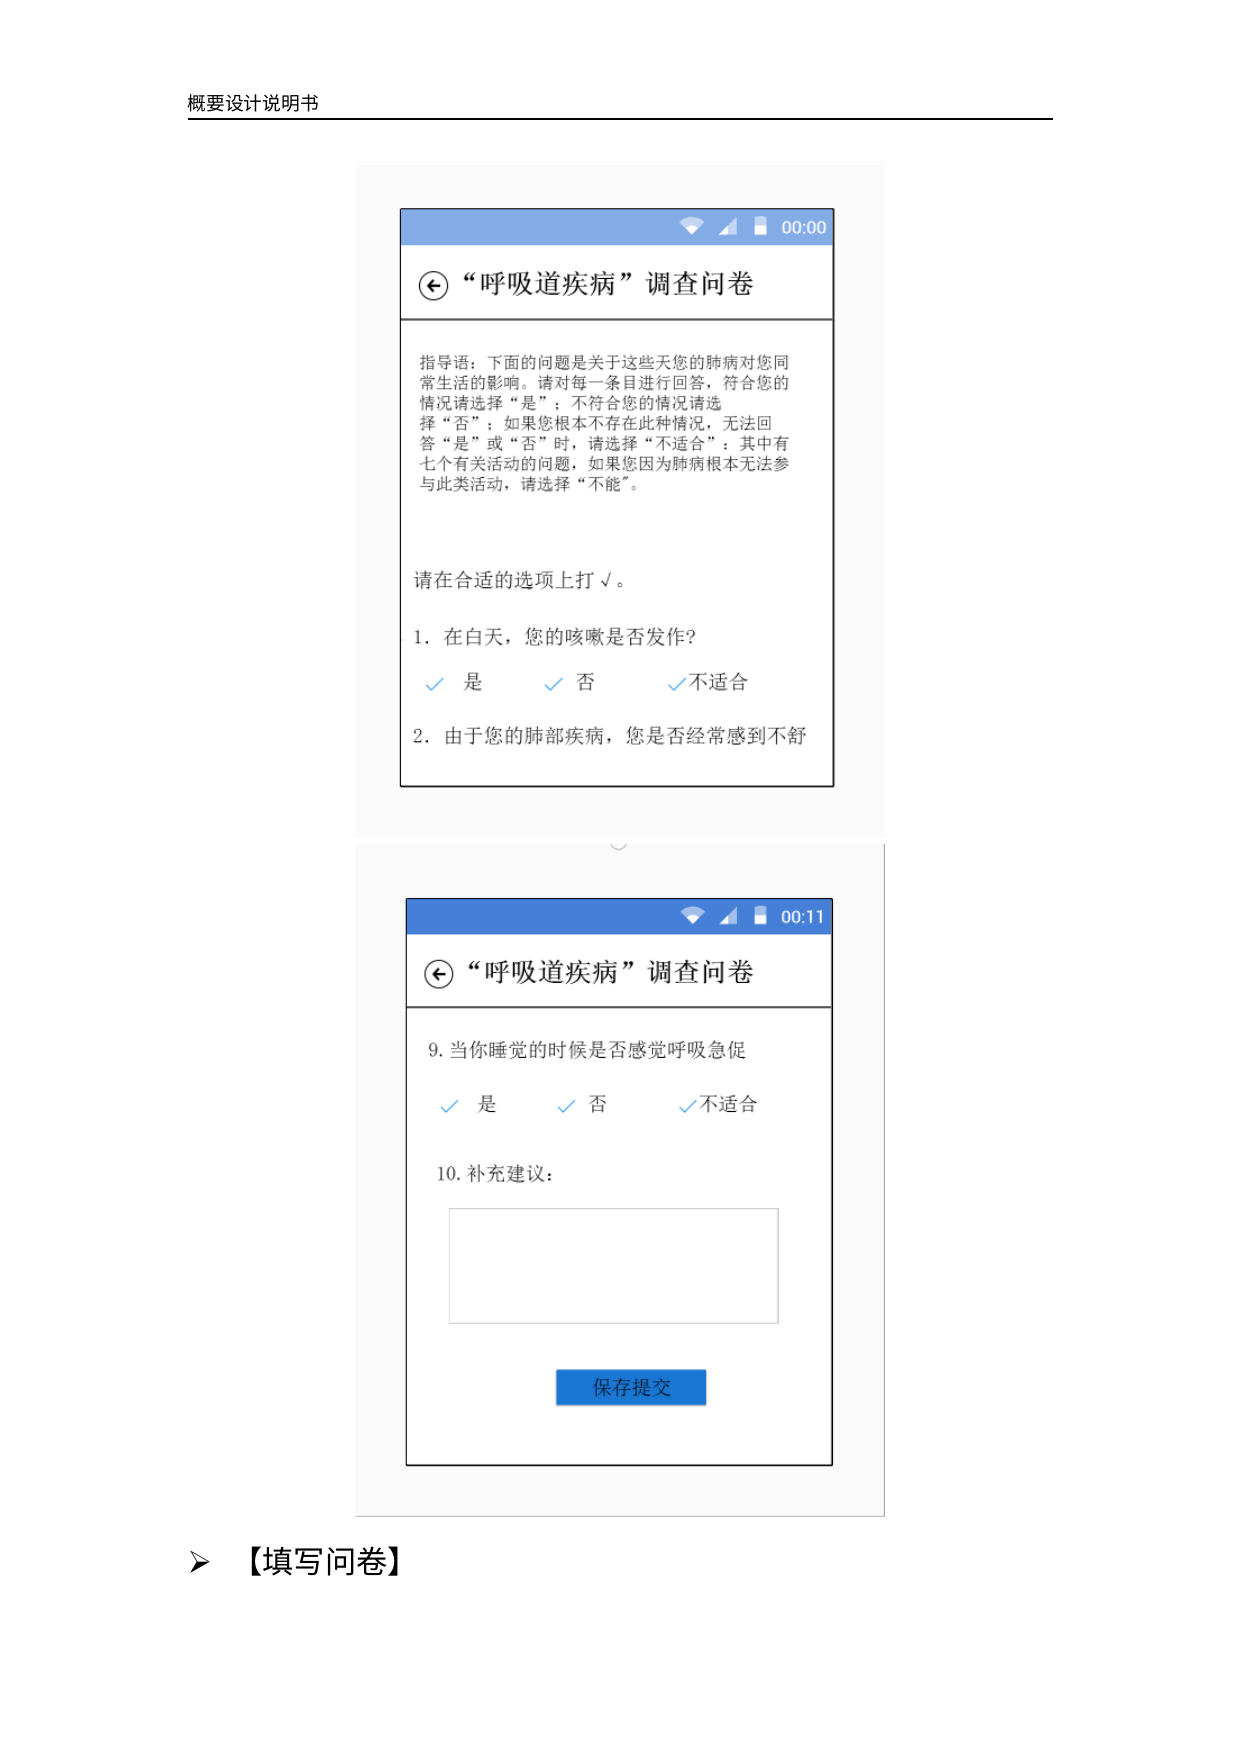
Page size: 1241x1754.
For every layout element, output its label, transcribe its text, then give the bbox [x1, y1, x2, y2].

list 【填写问卷】 [187, 1527, 1053, 1592]
picture [355, 844, 885, 1517]
picture [355, 161, 885, 838]
